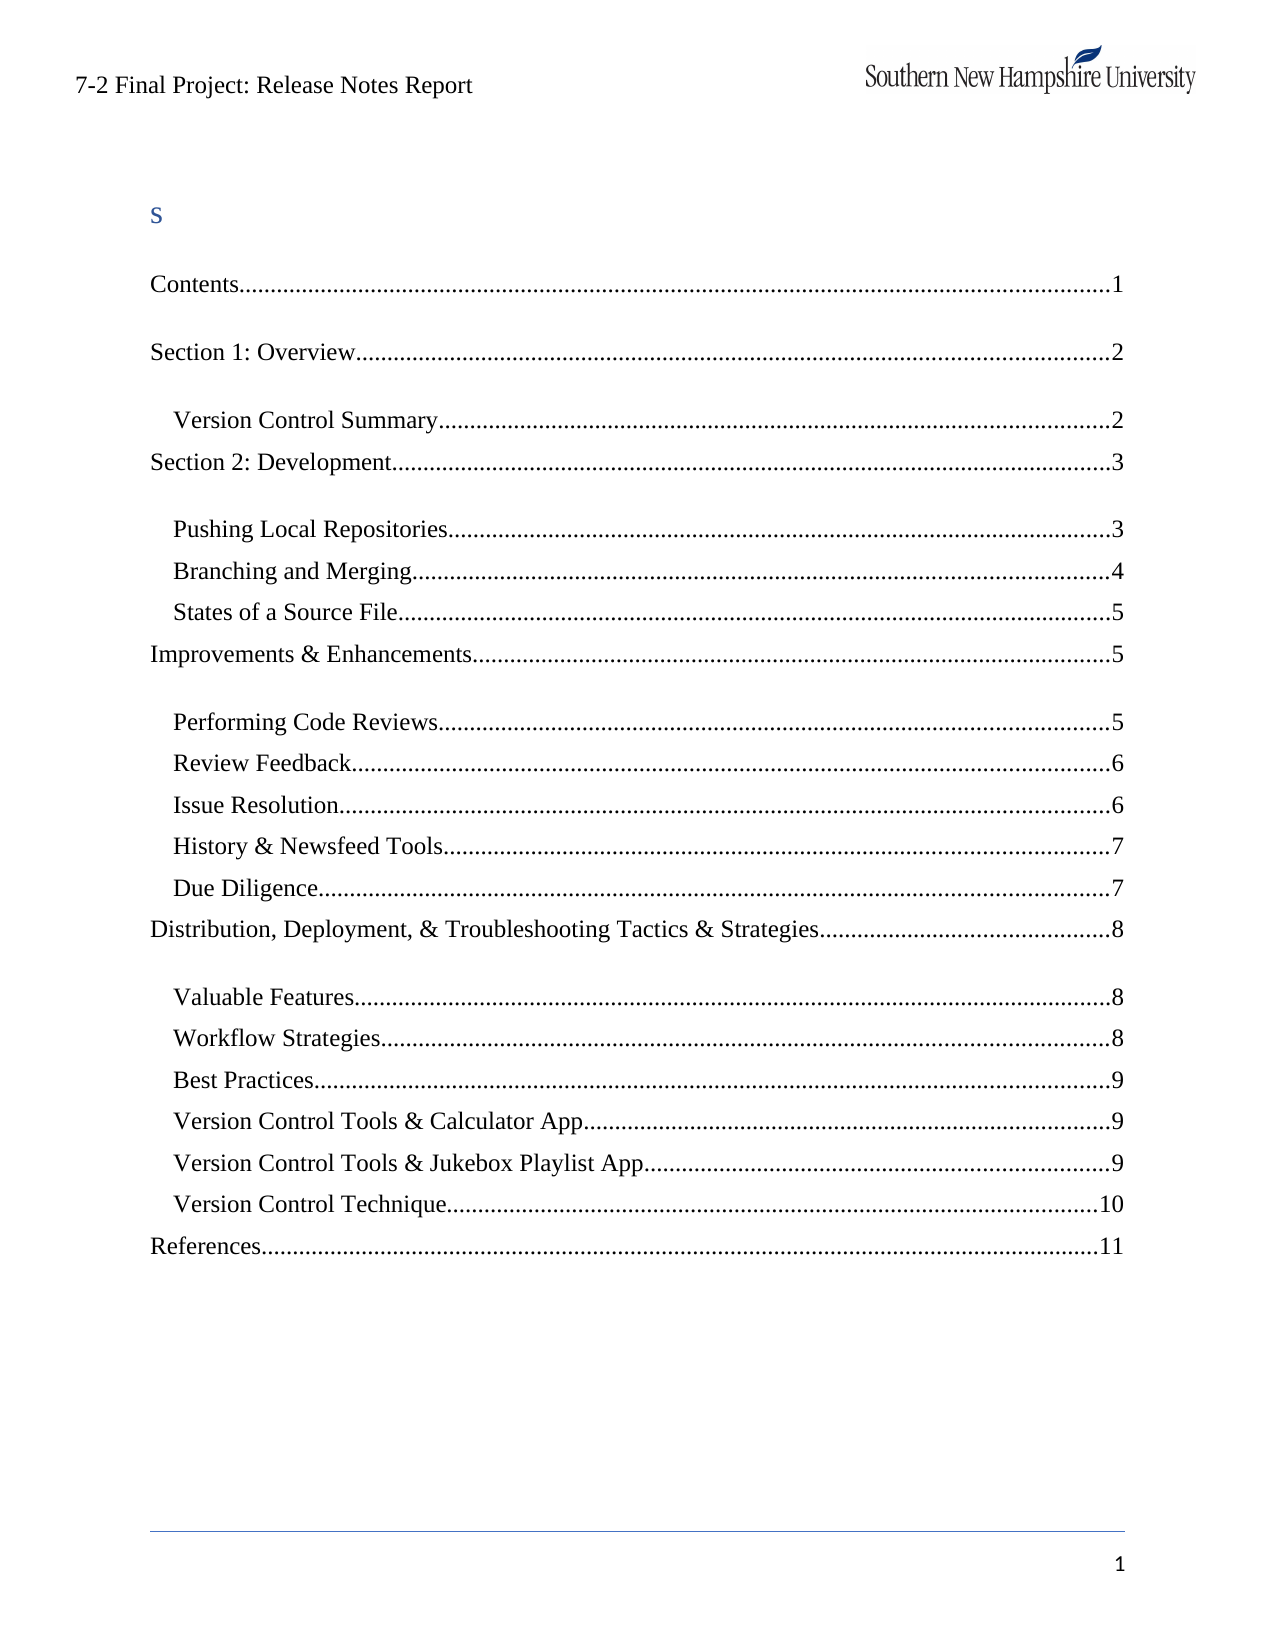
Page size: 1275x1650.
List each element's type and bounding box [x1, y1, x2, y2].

picture [866, 45, 1196, 94]
